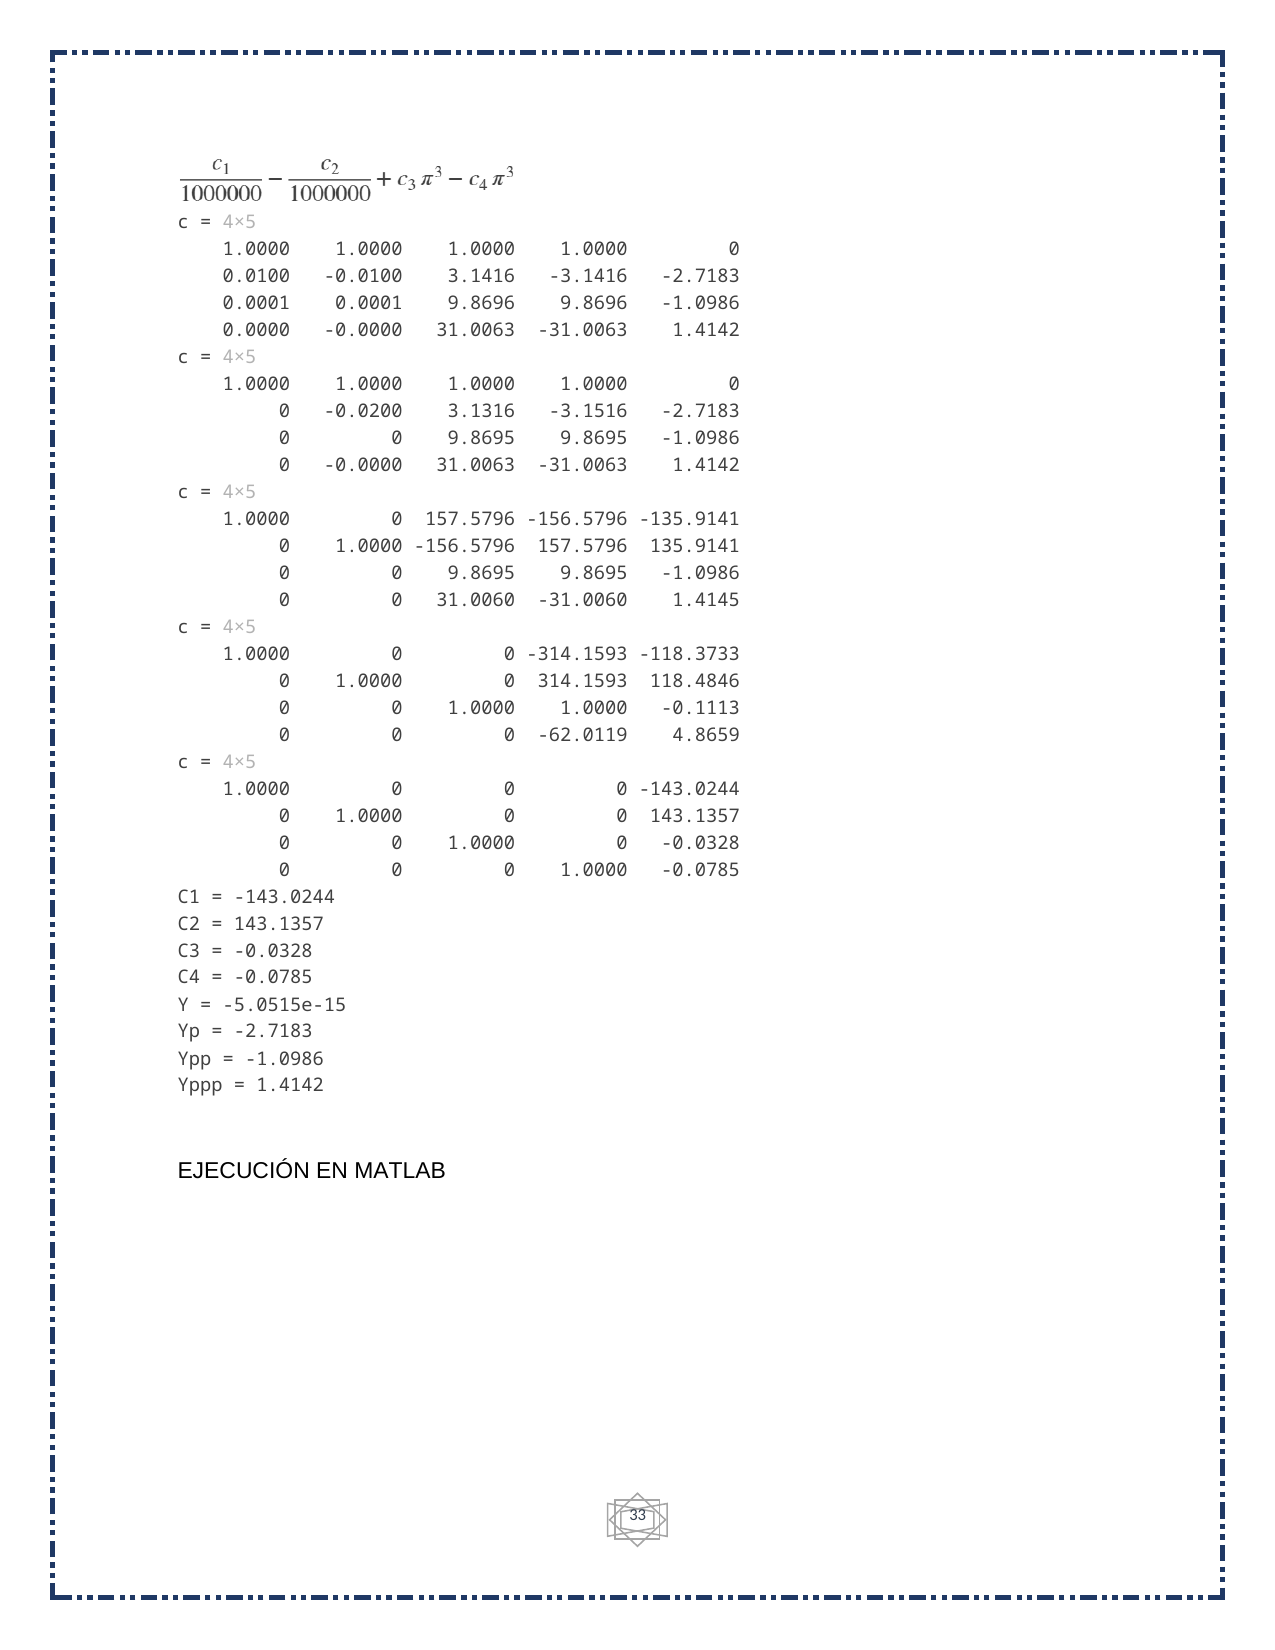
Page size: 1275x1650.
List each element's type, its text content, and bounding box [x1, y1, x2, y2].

text Y = -5.0515e-15 [177, 989, 1098, 1016]
text C1 = -143.0244 [177, 881, 1098, 908]
text Yppp = 1.4142 [177, 1070, 1098, 1097]
text C4 = -0.0785 [177, 962, 1098, 989]
text c = 4×5 [177, 612, 1098, 639]
text c = 4×5 [177, 477, 1098, 504]
text c = 4×5 [177, 207, 1098, 234]
text 1.0000 0 0 -314.1593 -118.3733 0 1.0000 0 314.1593 118.4846 0 0 1.0000 1.0000 -0.1113 0 0 0 -62.0119 4.8659 [177, 639, 1098, 747]
text c = 4×5 [177, 342, 1098, 369]
text c = 4×5 [177, 747, 1098, 773]
text C2 = 143.1357 [177, 908, 1098, 935]
text 1.0000 1.0000 1.0000 1.0000 0 0 -0.0200 3.1316 -3.1516 -2.7183 0 0 9.8695 9.8695 -1.0986 0 -0.0000 31.0063 -31.0063 1.4142 [177, 369, 1098, 477]
picture [177, 147, 515, 207]
text 1.0000 0 157.5796 -156.5796 -135.9141 0 1.0000 -156.5796 157.5796 135.9141 0 0 9.8695 9.8695 -1.0986 0 0 31.0060 -31.0060 1.4145 [177, 504, 1098, 612]
text Ypp = -1.0986 [177, 1043, 1098, 1070]
text EJECUCIÓN EN MATLAB [177, 1157, 1098, 1184]
text Yp = -2.7183 [177, 1016, 1098, 1043]
text 1.0000 1.0000 1.0000 1.0000 0 0.0100 -0.0100 3.1416 -3.1416 -2.7183 0.0001 0.0001 9.8696 9.8696 -1.0986 0.0000 -0.0000 31.0063 -31.0063 1.4142 [177, 234, 1098, 342]
text 1.0000 0 0 0 -143.0244 0 1.0000 0 0 143.1357 0 0 1.0000 0 -0.0328 0 0 0 1.0000 -0.0785 [177, 773, 1098, 881]
text C3 = -0.0328 [177, 935, 1098, 962]
